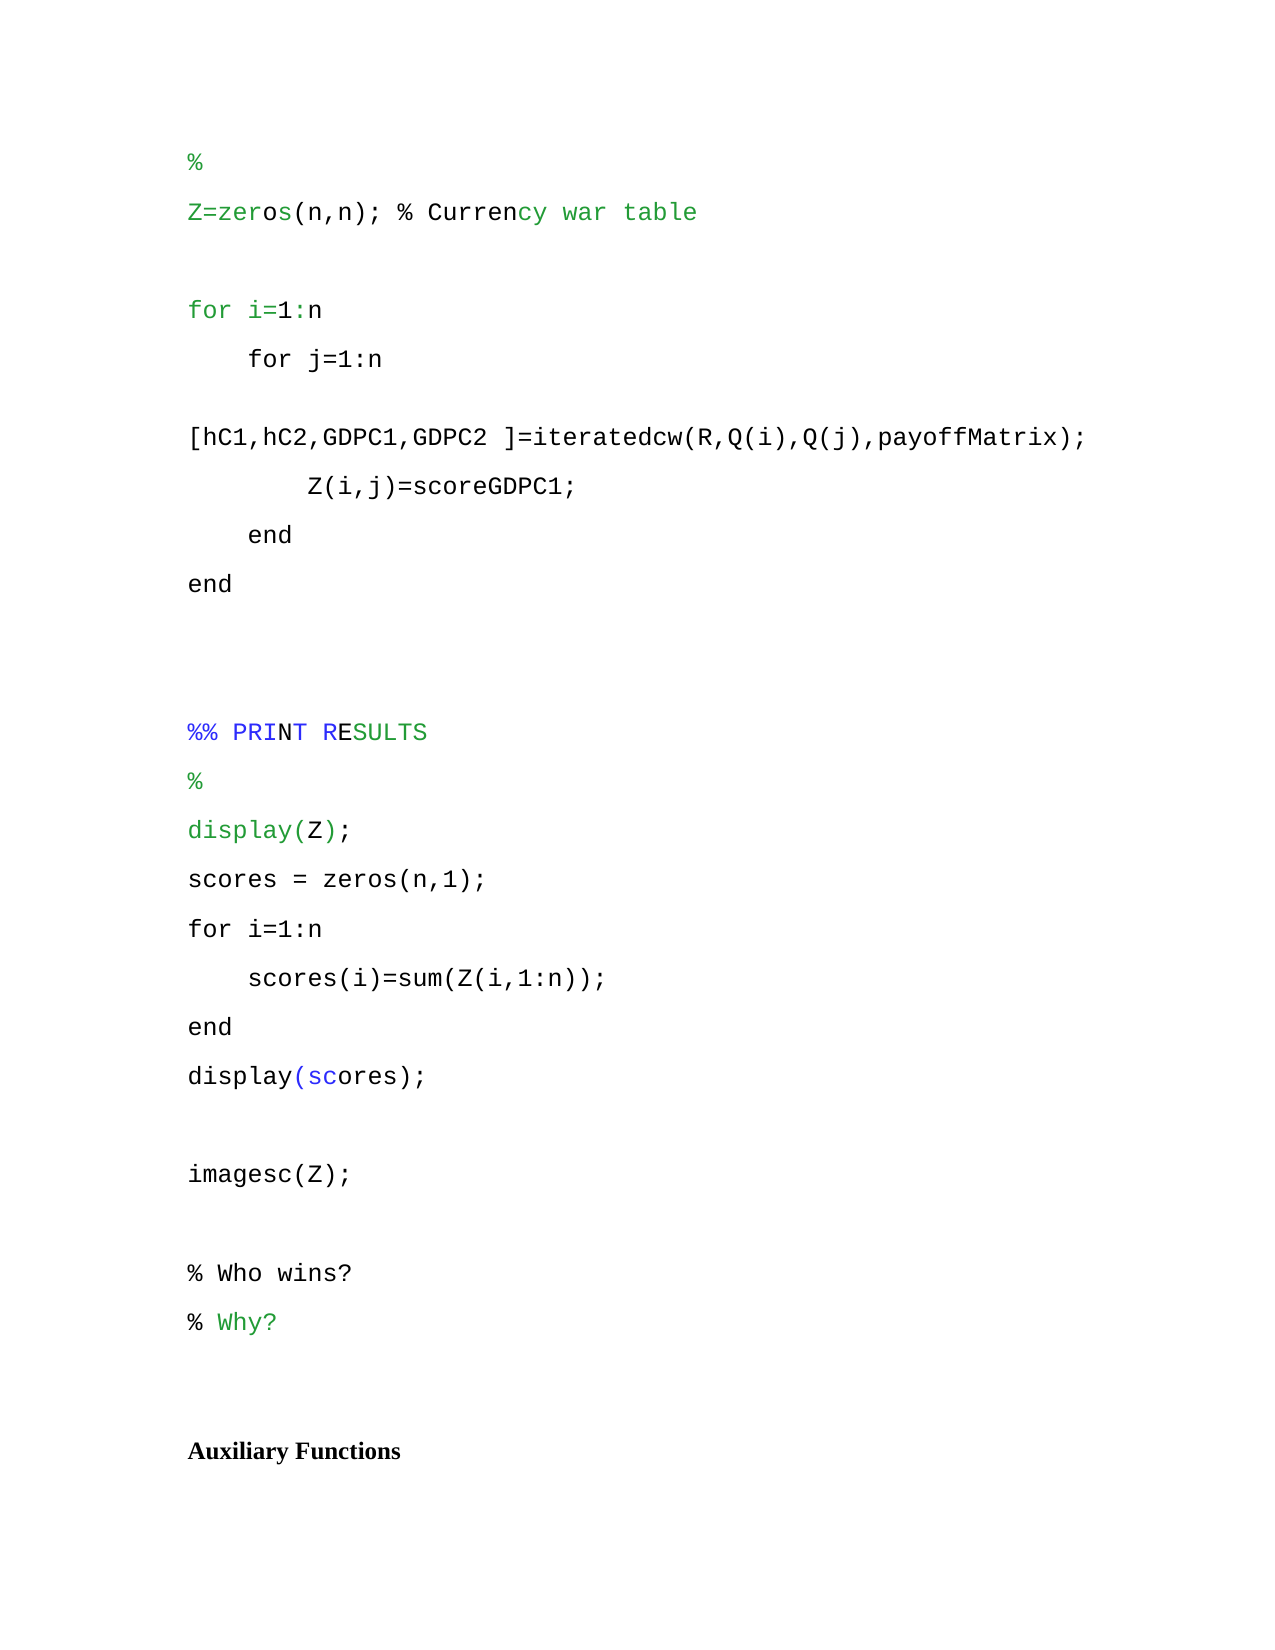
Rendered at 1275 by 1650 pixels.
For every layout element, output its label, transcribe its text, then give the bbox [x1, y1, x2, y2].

text end [187, 572, 1087, 600]
text display(scores); [187, 1064, 1087, 1092]
text Z=zeros(n,n); % Currency war table [187, 199, 1087, 227]
text % [187, 150, 1087, 178]
text end [187, 523, 1087, 551]
text [hC1,hC2,GDPC1,GDPC2 ]=iteratedcw(R,Q(i),Q(j),payoffMatrix); [187, 396, 1087, 453]
text scores = zeros(n,1); [187, 867, 1087, 895]
text scores(i)=sum(Z(i,1:n)); [187, 965, 1087, 994]
text Auxiliary Functions [187, 1436, 1087, 1465]
text Z(i,j)=scoreGDPC1; [187, 474, 1087, 502]
text imagesc(Z); [187, 1162, 1087, 1190]
text for i=1:n [187, 916, 1087, 944]
text % [187, 769, 1087, 797]
text for j=1:n [187, 347, 1087, 375]
text end [187, 1014, 1087, 1043]
text % Who wins? [187, 1260, 1087, 1289]
text for i=1:n [187, 297, 1087, 326]
text display(Z); [187, 818, 1087, 846]
text % Why? [187, 1309, 1087, 1338]
text %% PRINT RESULTS [187, 719, 1087, 748]
